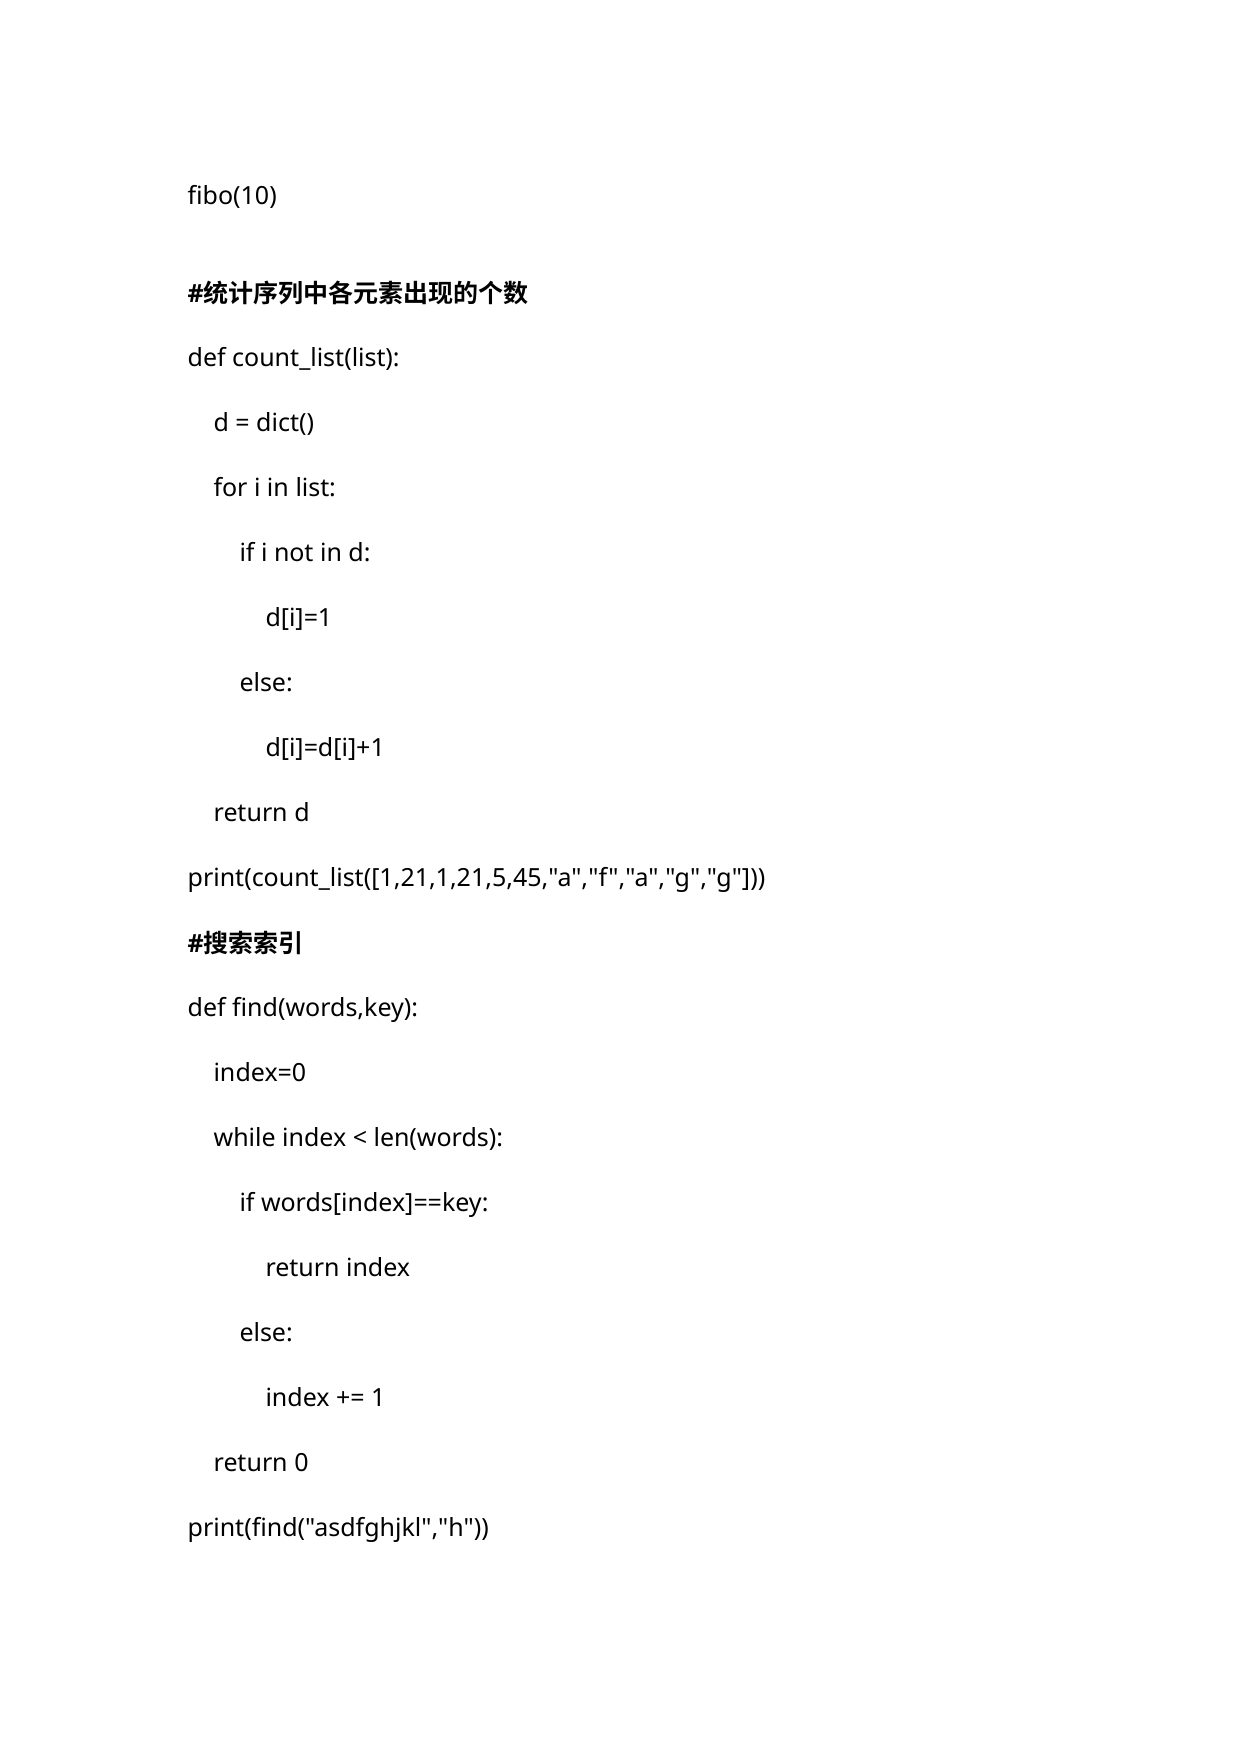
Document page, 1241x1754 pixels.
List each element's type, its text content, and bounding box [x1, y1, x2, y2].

text d[i]=d[i]+1 [187, 714, 1053, 779]
text else: [187, 649, 1053, 714]
text #统计序列中各元素出现的个数 [187, 259, 1053, 324]
text return 0 [187, 1429, 1053, 1494]
text index=0 [187, 1039, 1053, 1104]
text index += 1 [187, 1364, 1053, 1429]
text else: [187, 1299, 1053, 1364]
text if words[index]==key: [187, 1169, 1053, 1234]
text d = dict() [187, 389, 1053, 454]
text for i in list: [187, 454, 1053, 519]
text return d [187, 779, 1053, 844]
text d[i]=1 [187, 584, 1053, 649]
text if i not in d: [187, 519, 1053, 584]
text #搜索索引 [187, 909, 1053, 974]
text def find(words,key): [187, 974, 1053, 1039]
text print(find("asdfghjkl","h")) [187, 1494, 1053, 1559]
text while index < len(words): [187, 1104, 1053, 1169]
text return index [187, 1234, 1053, 1299]
text def count_list(list): [187, 324, 1053, 389]
text print(count_list([1,21,1,21,5,45,"a","f","a","g","g"])) [187, 844, 1053, 909]
text fibo(10) [187, 162, 1053, 227]
